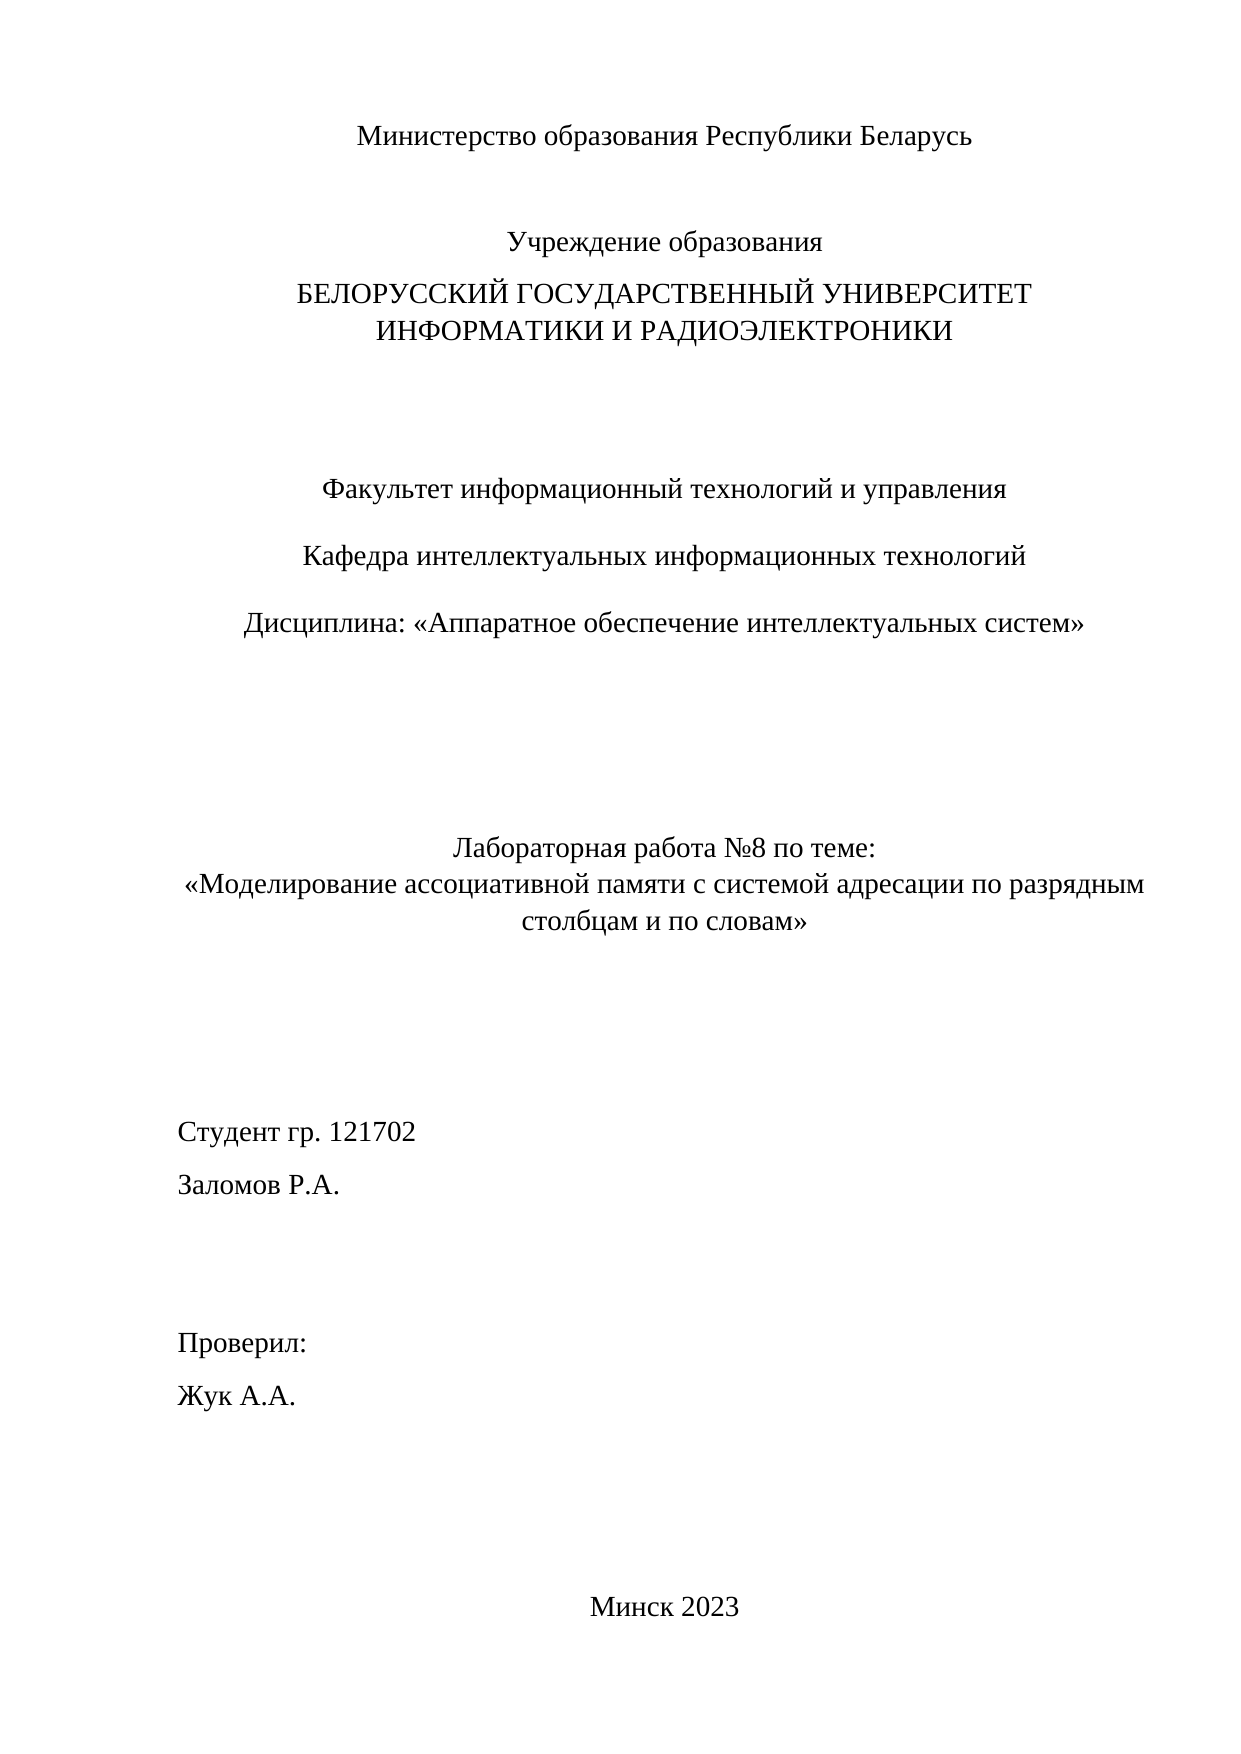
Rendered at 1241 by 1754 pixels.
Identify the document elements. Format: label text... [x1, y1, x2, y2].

text Минск 2023 [177, 1589, 1152, 1623]
text Министерство образования Республики Беларусь [177, 118, 1152, 152]
text Студент гр. 121702 [177, 1114, 1152, 1148]
text Дисциплина: «Аппаратное обеспечение интеллектуальных систем» [177, 605, 1152, 639]
text Лабораторная работа №8 по теме: «Моделирование ассоциативной памяти с системой адресации по разрядным столбцам и по словам» [177, 831, 1152, 936]
text Факультет информационный технологий и управления [177, 471, 1152, 505]
text Заломов Р.А. [177, 1167, 1152, 1200]
text Кафедра интеллектуальных информационных технологий [177, 538, 1152, 572]
text Учреждение образования [177, 224, 1152, 257]
text Жук А.А. [177, 1378, 1152, 1412]
text Проверил: [177, 1325, 1152, 1359]
text БЕЛОРУССКИЙ ГОСУДАРСТВЕННЫЙ УНИВЕРСИТЕТ ИНФОРМАТИКИ И РАДИОЭЛЕКТРОНИКИ [177, 277, 1152, 346]
